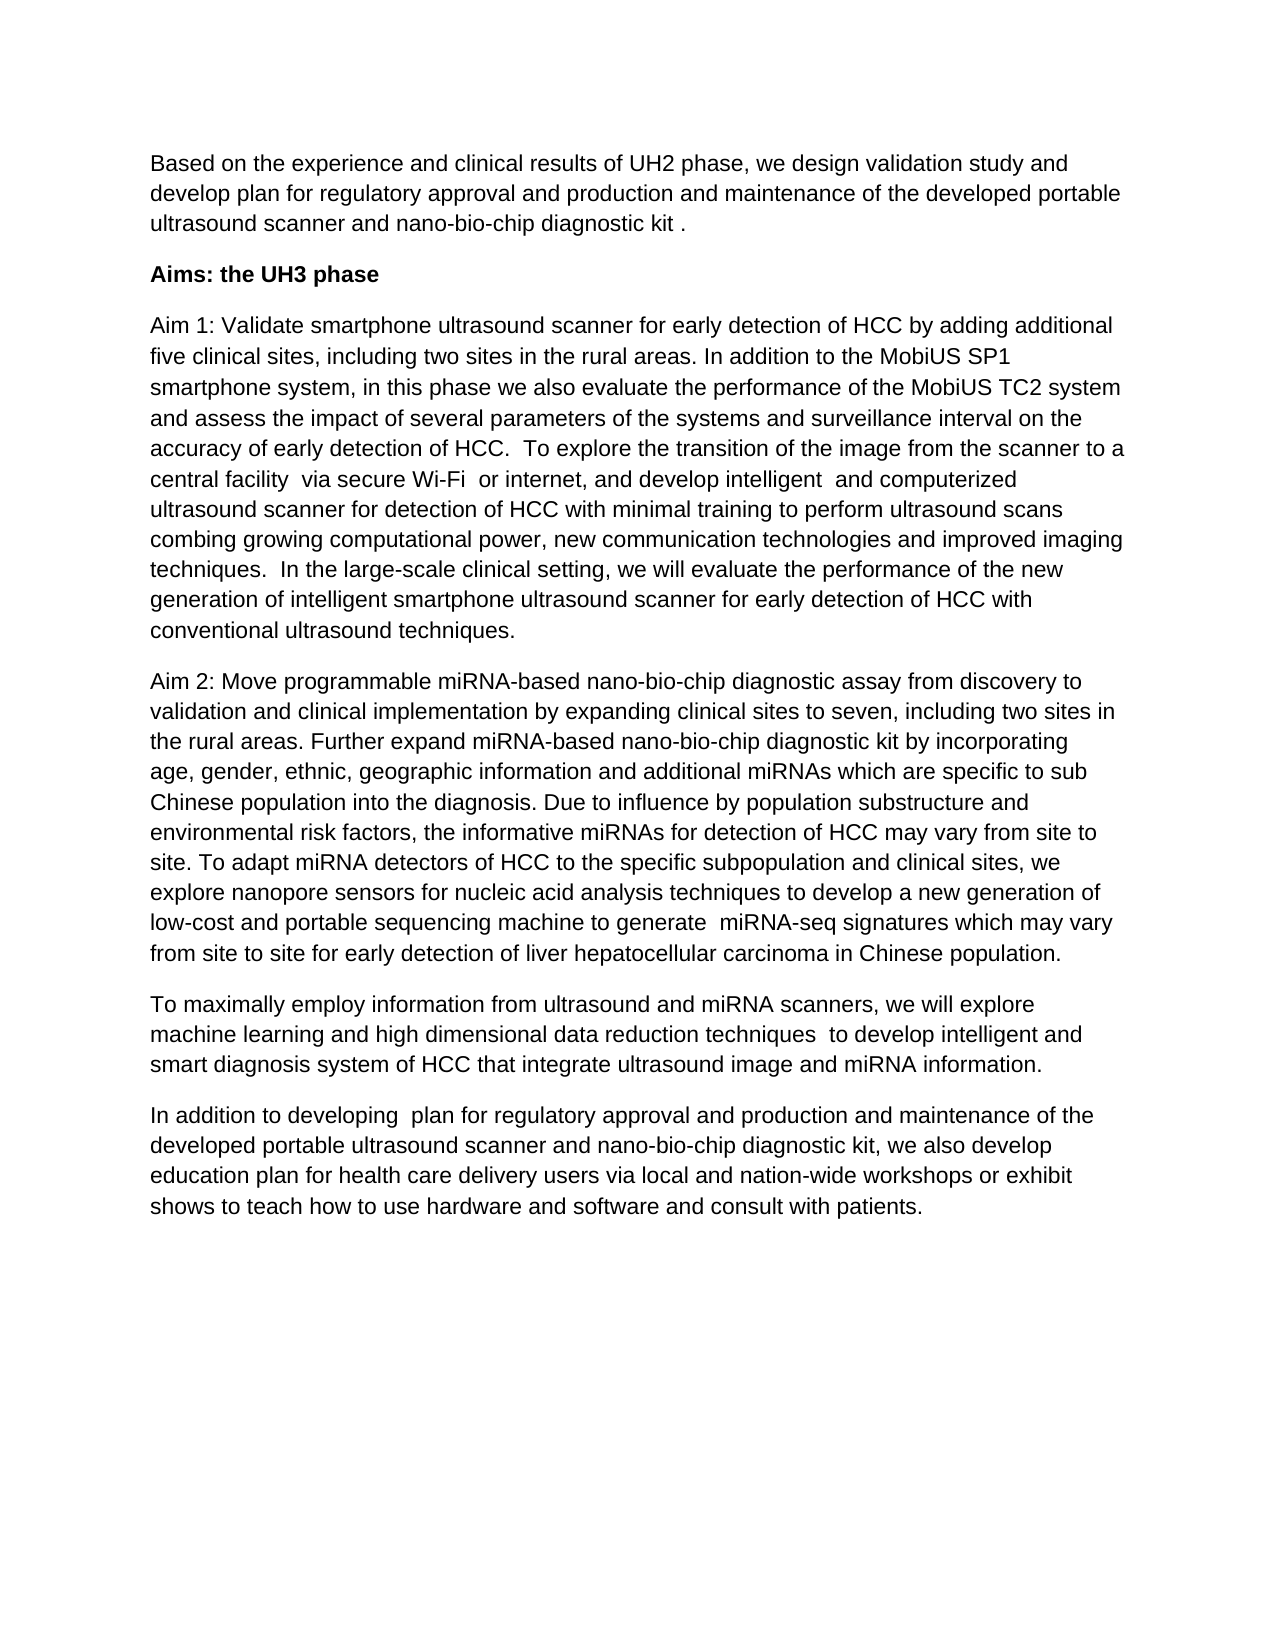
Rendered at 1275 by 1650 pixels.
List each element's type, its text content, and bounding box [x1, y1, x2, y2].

text Aims: the UH3 phase [150, 261, 1125, 288]
text Aim 2: Move programmable miRNA-based nano-bio-chip diagnostic assay from discovery to validation and clinical implementation by expanding clinical sites to seven, including two sites in the rural areas. Further expand miRNA-based nano-bio-chip diagnostic kit by incorporating age, gender, ethnic, geographic information and additional miRNAs which are specific to sub Chinese population into the diagnosis. Due to influence by population substructure and environmental risk factors, the informative miRNAs for detection of HCC may vary from site to site. To adapt miRNA detectors of HCC to the specific subpopulation and clinical sites, we explore nanopore sensors for nucleic acid analysis techniques to develop a new generation of low-cost and portable sequencing machine to generate miRNA-seq signatures which may vary from site to site for early detection of liver hepatocellular carcinoma in Chinese population. [150, 668, 1125, 966]
text In addition to developing plan for regulatory approval and production and maintenance of the developed portable ultrasound scanner and nano-bio-chip diagnostic kit, we also develop education plan for health care delivery users via local and nation-wide workshops or exhibit shows to teach how to use hardware and software and consult with patients. [150, 1102, 1125, 1219]
text Based on the experience and clinical results of UH2 phase, we design validation study and develop plan for regulatory approval and production and maintenance of the developed portable ultrasound scanner and nano-bio-chip diagnostic kit . [150, 150, 1125, 237]
text To maximally employ information from ultrasound and miRNA scanners, we will explore machine learning and high dimensional data reduction techniques to develop intelligent and smart diagnosis system of HCC that integrate ultrasound image and miRNA information. [150, 991, 1125, 1077]
text Aim 1: Validate smartphone ultrasound scanner for early detection of HCC by adding additional five clinical sites, including two sites in the rural areas. In addition to the MobiUS SP1 smartphone system, in this phase we also evaluate the performance of the MobiUS TC2 system and assess the impact of several parameters of the systems and surveillance interval on the accuracy of early detection of HCC. To explore the transition of the image from the scanner to a central facility via secure Wi-Fi or internet, and develop intelligent and computerized ultrasound scanner for detection of HCC with minimal training to perform ultrasound scans combing growing computational power, new communication technologies and improved imaging techniques. In the large-scale clinical setting, we will evaluate the performance of the new generation of intelligent smartphone ultrasound scanner for early detection of HCC with conventional ultrasound techniques. [150, 312, 1125, 643]
